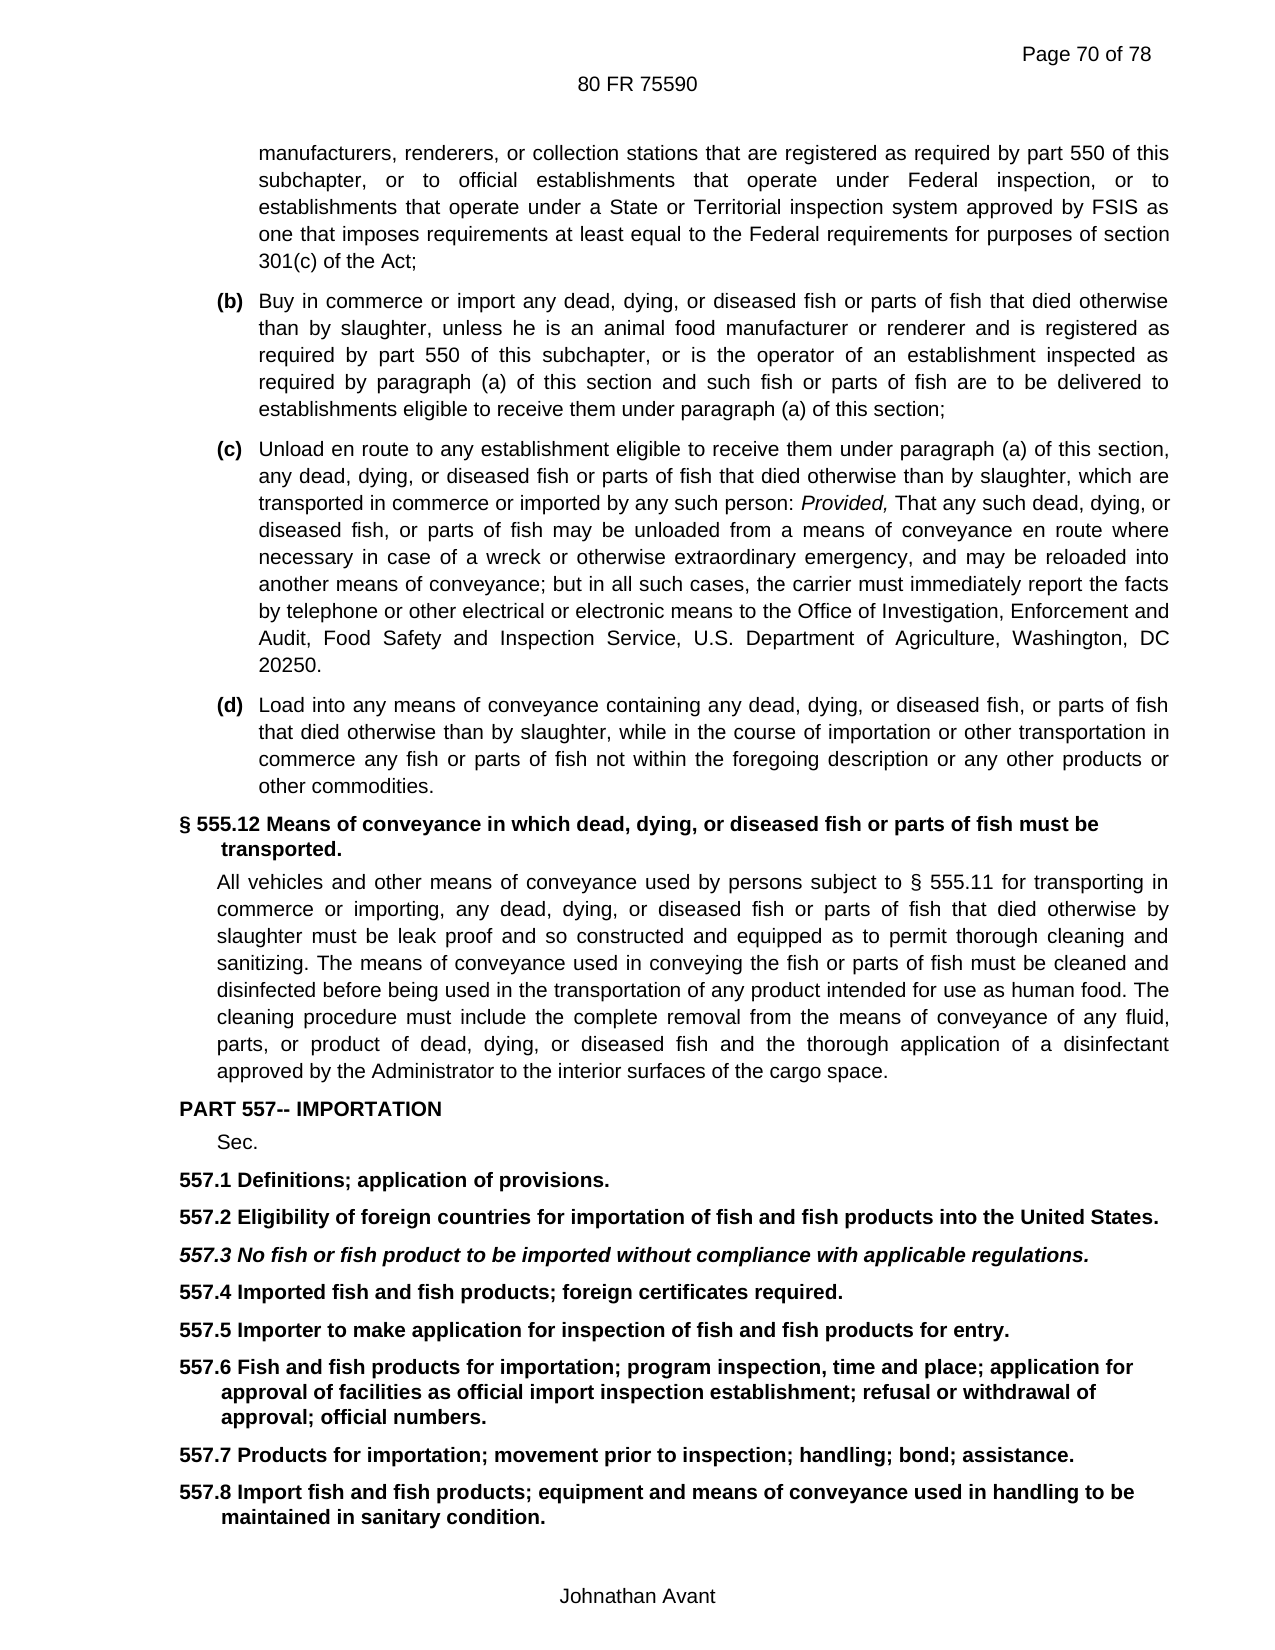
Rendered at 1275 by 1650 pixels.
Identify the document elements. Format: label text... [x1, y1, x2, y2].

list ; movement prior to inspection; handling; bond; assistance. [179, 1442, 1171, 1467]
list of provisions. [179, 1167, 1171, 1192]
list ountries for importation of fish and fish products into the United States. [179, 1204, 1171, 1229]
list n which dead, dying, or diseased fish or parts of fish must be transported. [179, 810, 1171, 860]
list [217, 137, 1171, 273]
list or importation; program inspection, time and place; application for approval of facilities as official import inspection establishment; refusal or withdrawal of approval; official numbers. [179, 1354, 1171, 1429]
list roducts; foreign certificates required. [179, 1279, 1171, 1304]
list Load into any means of conveyance containing any dead, dying, or diseased fish, or parts of fish that died otherwise than by slaughter, while in the course of importation or other transportation in commerce any fish or parts of fish not within the foregoing description or any other products or other commodities. [217, 689, 1171, 798]
list to be imported without compliance with applicable regulations. [179, 1242, 1171, 1267]
text Sec. [217, 1127, 1171, 1154]
list Unload en route to any establishment eligible to receive them under paragraph (a) of this section, any dead, dying, or diseased fish or parts of fish that died otherwise than by slaughter, which are transported in commerce or imported by any such person: Provided, That any such dead, dying, or diseased fish, or parts of fish may be unloaded from a means of conveyance en route where necessary in case of a wreck or otherwise extraordinary emergency, and may be reloaded into another means of conveyance; but in all such cases, the carrier must immediately report the facts by telephone or other electrical or electronic means to the Office of Investigation, Enforcement and Audit, Food Safety and Inspection Service, U.S. Department of Agriculture, Washington, DC 20250. [217, 433, 1171, 677]
list Buy in commerce or import any dead, dying, or diseased fish or parts of fish that died otherwise than by slaughter, unless he is an animal food manufacturer or renderer and is registered as required by part 550 of this subchapter, or is the operator of an establishment inspected as required by paragraph (a) of this section and such fish or parts of fish are to be delivered to establishments eligible to receive them under paragraph (a) of this section; [217, 285, 1171, 421]
text All vehicles and other means of conveyance used by persons subject to § 555.11 for transporting in commerce or importing, any dead, dying, or diseased fish or parts of fish that died otherwise by slaughter must be leak proof and so constructed and equipped as to permit thorough cleaning and sanitizing. The means of conveyance used in conveying the fish or parts of fish must be cleaned and disinfected before being used in the transportation of any product intended for use as human food. The cleaning procedure must include the complete removal from the means of conveyance of any fluid, parts, or product of dead, dying, or diseased fish and the thorough application of a disinfectant approved by the Administrator to the interior surfaces of the cargo space. [217, 867, 1171, 1083]
list ducts; equipment and means of conveyance used in handling to be maintained in sanitary condition. [179, 1479, 1171, 1529]
list tion for inspection of fish and fish products for entry. [179, 1317, 1171, 1342]
